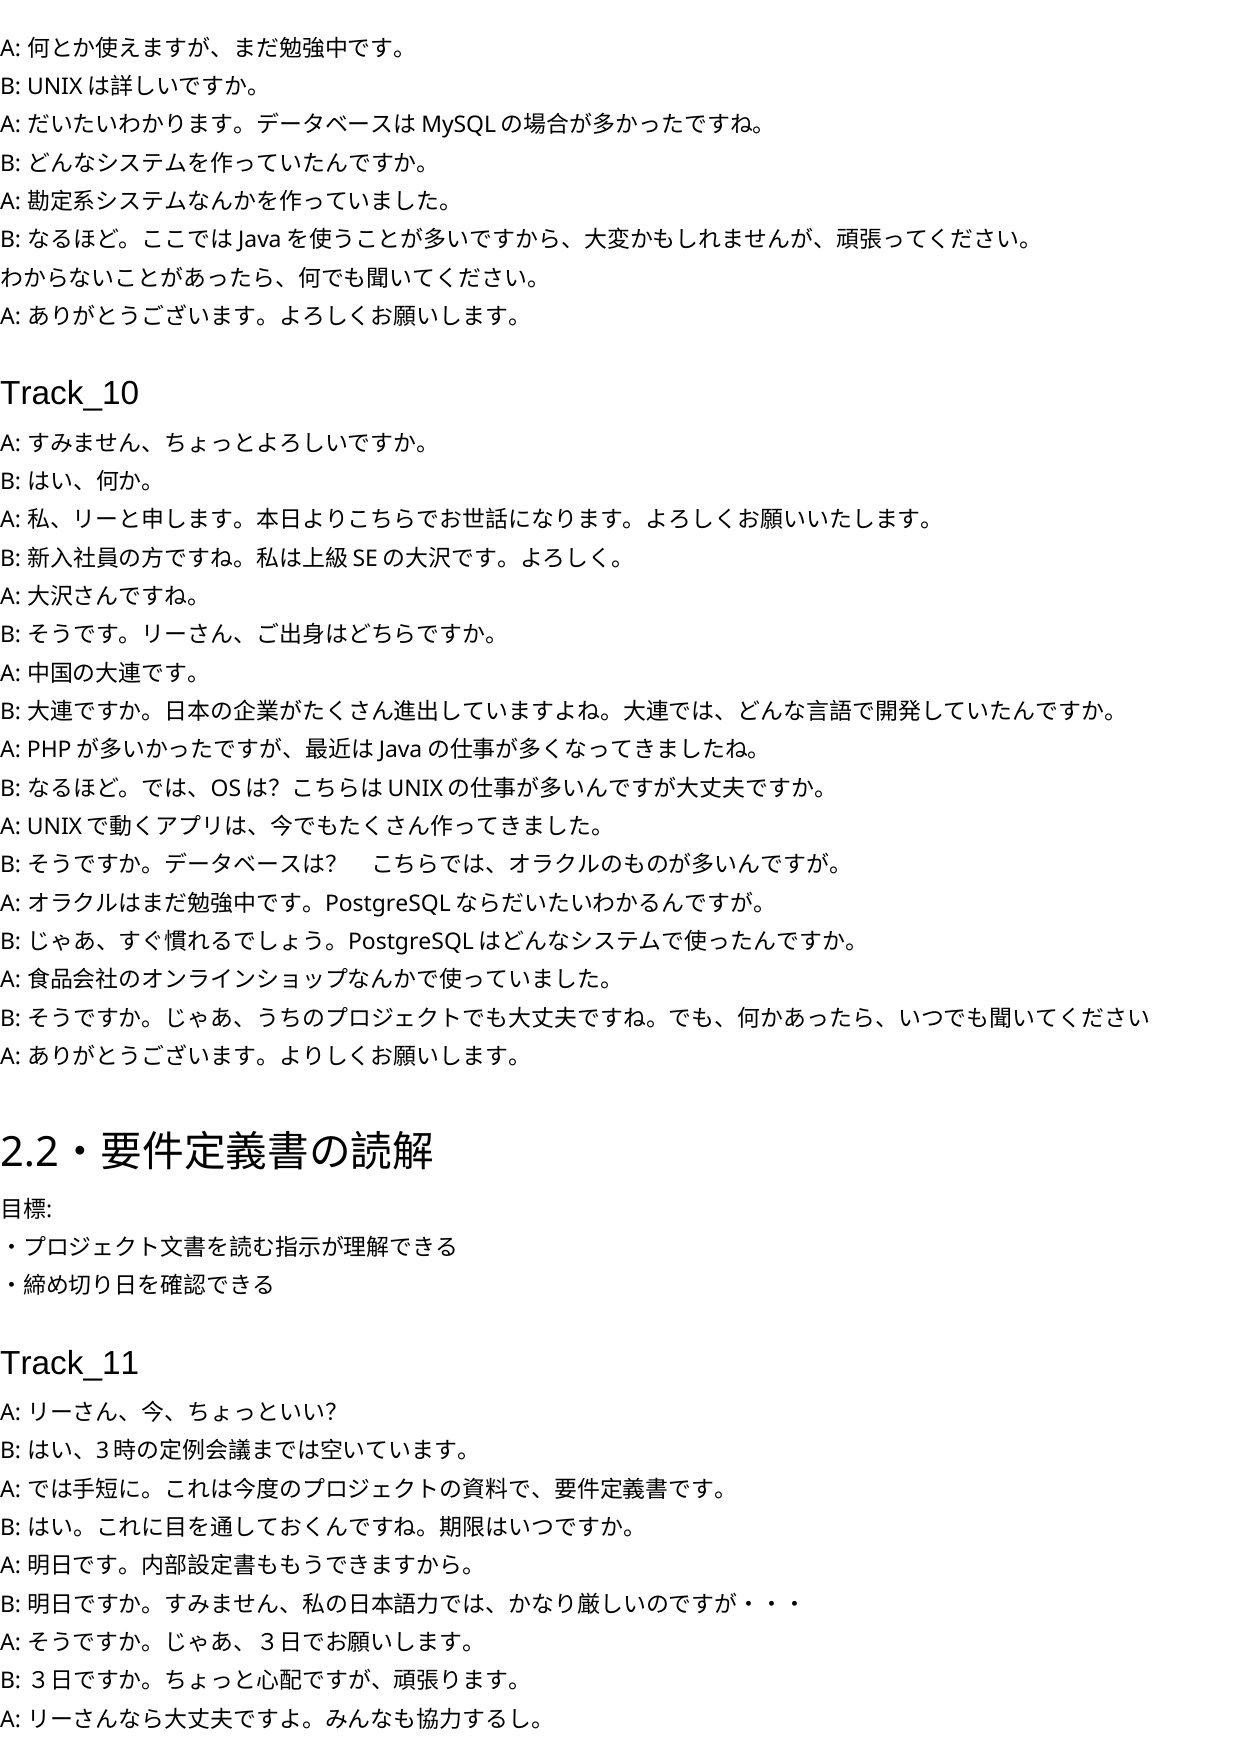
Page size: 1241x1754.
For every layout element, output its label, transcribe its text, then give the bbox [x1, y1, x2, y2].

text A: リーさん、今、ちょっといい？ [0, 1394, 1240, 1427]
text ・締め切り日を確認できる [0, 1267, 1240, 1300]
text A: そうですか。じゃあ、３日でお願いします。 [0, 1624, 1240, 1657]
text A: だいたいわかります。データベースはMySQLの場合が多かったですね。 [0, 106, 1240, 139]
text B: 明日ですか。すみません、私の日本語力では、かなり厳しいのですが・・・ [0, 1585, 1240, 1619]
text B: じゃあ、すぐ慣れるでしょう。PostgreSQLはどんなシステムで使ったんですか。 [0, 923, 1240, 956]
text A: ありがとうございます。よりしくお願いします。 [0, 1038, 1240, 1071]
text B: 新入社員の方ですね。私は上級SEの大沢です。よろしく。 [0, 539, 1240, 573]
text A: PHPが多いかったですが、最近はJavaの仕事が多くなってきましたね。 [0, 731, 1240, 764]
text A: ありがとうございます。よろしくお願いします。 [0, 298, 1240, 331]
subtitle Track_10 [0, 373, 1240, 412]
text B: そうですか。じゃあ、うちのプロジェクトでも大丈夫ですね。でも、何かあったら、いつでも聞いてください [0, 999, 1240, 1033]
text B: そうですか。データベースは？ こちらでは、オラクルのものが多いんですが。 [0, 846, 1240, 879]
text B: どんなシステムを作っていたんですか。 [0, 144, 1240, 178]
text B: なるほど。ここではJavaを使うことが多いですから、大変かもしれませんが、頑張ってください。 [0, 221, 1240, 254]
subtitle Track_11 [0, 1343, 1240, 1381]
text B: なるほど。では、OSは？こちらはUNIXの仕事が多いんですが大丈夫ですか。 [0, 769, 1240, 803]
text A: 大沢さんですね。 [0, 578, 1240, 611]
text B: 大連ですか。日本の企業がたくさん進出していますよね。大連では、どんな言語で開発していたんですか。 [0, 693, 1240, 726]
text B: そうです。リーさん、ご出身はどちらですか。 [0, 616, 1240, 649]
subtitle 2.2・要件定義書の読解 [0, 1118, 1240, 1178]
text A: UNIXで動くアプリは、今でもたくさん作ってきました。 [0, 808, 1240, 841]
text A: すみません、ちょっとよろしいですか。 [0, 424, 1240, 458]
text A: 私、リーと申します。本日よりこちらでお世話になります。よろしくお願いいたします。 [0, 501, 1240, 534]
text B: はい、3時の定例会議までは空いています。 [0, 1432, 1240, 1465]
text ・プロジェクト文書を読む指示が理解できる [0, 1229, 1240, 1262]
text B: UNIXは詳しいですか。 [0, 68, 1240, 101]
text A: 何とか使えますが、まだ勉強中です。 [0, 29, 1240, 63]
text 目標: [0, 1191, 1240, 1224]
text A: リーさんなら大丈夫ですよ。みんなも協力するし。 [0, 1700, 1240, 1734]
text B: ３日ですか。ちょっと心配ですが、頑張ります。 [0, 1662, 1240, 1695]
text B: はい、何か。 [0, 463, 1240, 496]
text B: はい。これに目を通しておくんですね。期限はいつですか。 [0, 1509, 1240, 1542]
text A: では手短に。これは今度のプロジェクトの資料で、要件定義書です。 [0, 1470, 1240, 1504]
text A: 食品会社のオンラインショップなんかで使っていました。 [0, 961, 1240, 994]
text A: オラクルはまだ勉強中です。PostgreSQLならだいたいわかるんですが。 [0, 884, 1240, 918]
text わからないことがあったら、何でも聞いてください。 [0, 259, 1240, 293]
text A: 中国の大連です。 [0, 654, 1240, 688]
text A: 明日です。内部設定書ももうできますから。 [0, 1547, 1240, 1580]
text A: 勘定系システムなんかを作っていました。 [0, 183, 1240, 216]
